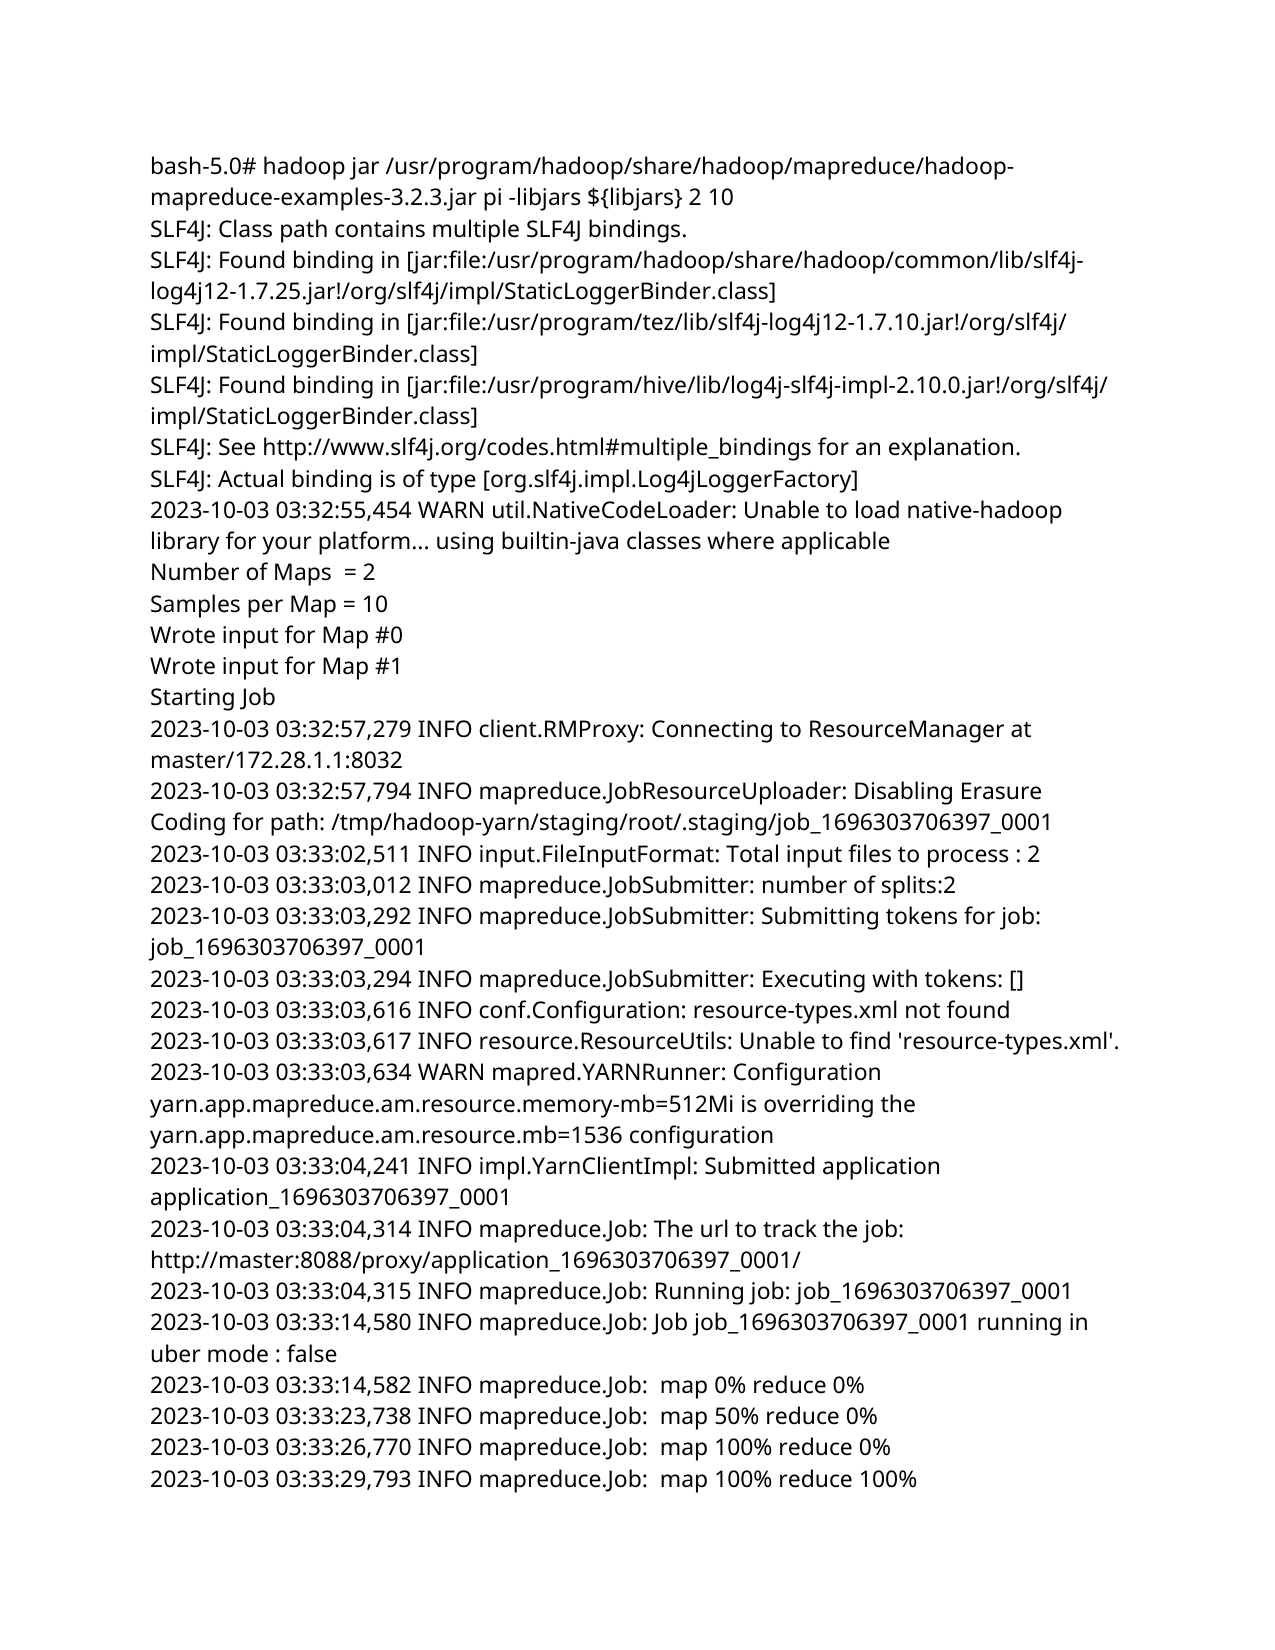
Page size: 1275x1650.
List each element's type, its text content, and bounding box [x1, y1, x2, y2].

text SLF4J: Found binding in [jar:file:/usr/program/tez/lib/slf4j-log4j12-1.7.10.jar!/org/slf4j/impl/StaticLoggerBinder.class] [150, 306, 1125, 369]
text Samples per Map = 10 [150, 587, 1125, 619]
text 2023-10-03 03:33:14,582 INFO mapreduce.Job: map 0% reduce 0% [150, 1369, 1125, 1400]
text bash-5.0# hadoop jar /usr/program/hadoop/share/hadoop/mapreduce/hadoop-mapreduce-examples-3.2.3.jar pi -libjars ${libjars} 2 10 [150, 150, 1125, 212]
text 2023-10-03 03:32:55,454 WARN util.NativeCodeLoader: Unable to load native-hadoop library for your platform... using builtin-java classes where applicable [150, 494, 1125, 556]
text 2023-10-03 03:33:03,012 INFO mapreduce.JobSubmitter: number of splits:2 [150, 869, 1125, 900]
text SLF4J: Found binding in [jar:file:/usr/program/hive/lib/log4j-slf4j-impl-2.10.0.jar!/org/slf4j/impl/StaticLoggerBinder.class] [150, 369, 1125, 431]
text 2023-10-03 03:33:14,580 INFO mapreduce.Job: Job job_1696303706397_0001 running in uber mode : false [150, 1306, 1125, 1369]
text 2023-10-03 03:33:04,314 INFO mapreduce.Job: The url to track the job: http://master:8088/proxy/application_1696303706397_0001/ [150, 1212, 1125, 1275]
text 2023-10-03 03:33:04,315 INFO mapreduce.Job: Running job: job_1696303706397_0001 [150, 1275, 1125, 1306]
text Wrote input for Map #0 [150, 619, 1125, 650]
text 2023-10-03 03:33:03,634 WARN mapred.YARNRunner: Configuration yarn.app.mapreduce.am.resource.memory-mb=512Mi is overriding the yarn.app.mapreduce.am.resource.mb=1536 configuration [150, 1056, 1125, 1150]
text SLF4J: Actual binding is of type [org.slf4j.impl.Log4jLoggerFactory] [150, 462, 1125, 494]
text Wrote input for Map #1 [150, 650, 1125, 681]
text 2023-10-03 03:33:26,770 INFO mapreduce.Job: map 100% reduce 0% [150, 1431, 1125, 1462]
text 2023-10-03 03:32:57,279 INFO client.RMProxy: Connecting to ResourceManager at master/172.28.1.1:8032 [150, 712, 1125, 775]
text 2023-10-03 03:33:03,294 INFO mapreduce.JobSubmitter: Executing with tokens: [] [150, 962, 1125, 994]
text SLF4J: See http://www.slf4j.org/codes.html#multiple_bindings for an explanation. [150, 431, 1125, 462]
text 2023-10-03 03:33:02,511 INFO input.FileInputFormat: Total input files to process : 2 [150, 837, 1125, 869]
text 2023-10-03 03:32:57,794 INFO mapreduce.JobResourceUploader: Disabling Erasure Coding for path: /tmp/hadoop-yarn/staging/root/.staging/job_1696303706397_0001 [150, 775, 1125, 837]
text 2023-10-03 03:33:04,241 INFO impl.YarnClientImpl: Submitted application application_1696303706397_0001 [150, 1150, 1125, 1212]
text Starting Job [150, 681, 1125, 712]
text 2023-10-03 03:33:23,738 INFO mapreduce.Job: map 50% reduce 0% [150, 1400, 1125, 1431]
text 2023-10-03 03:33:03,292 INFO mapreduce.JobSubmitter: Submitting tokens for job: job_1696303706397_0001 [150, 900, 1125, 962]
text 2023-10-03 03:33:03,616 INFO conf.Configuration: resource-types.xml not found [150, 994, 1125, 1025]
text 2023-10-03 03:33:03,617 INFO resource.ResourceUtils: Unable to find 'resource-types.xml'. [150, 1025, 1125, 1056]
text Number of Maps = 2 [150, 556, 1125, 587]
text SLF4J: Found binding in [jar:file:/usr/program/hadoop/share/hadoop/common/lib/slf4j-log4j12-1.7.25.jar!/org/slf4j/impl/StaticLoggerBinder.class] [150, 244, 1125, 306]
text 2023-10-03 03:33:29,793 INFO mapreduce.Job: map 100% reduce 100% [150, 1462, 1125, 1494]
text SLF4J: Class path contains multiple SLF4J bindings. [150, 212, 1125, 244]
